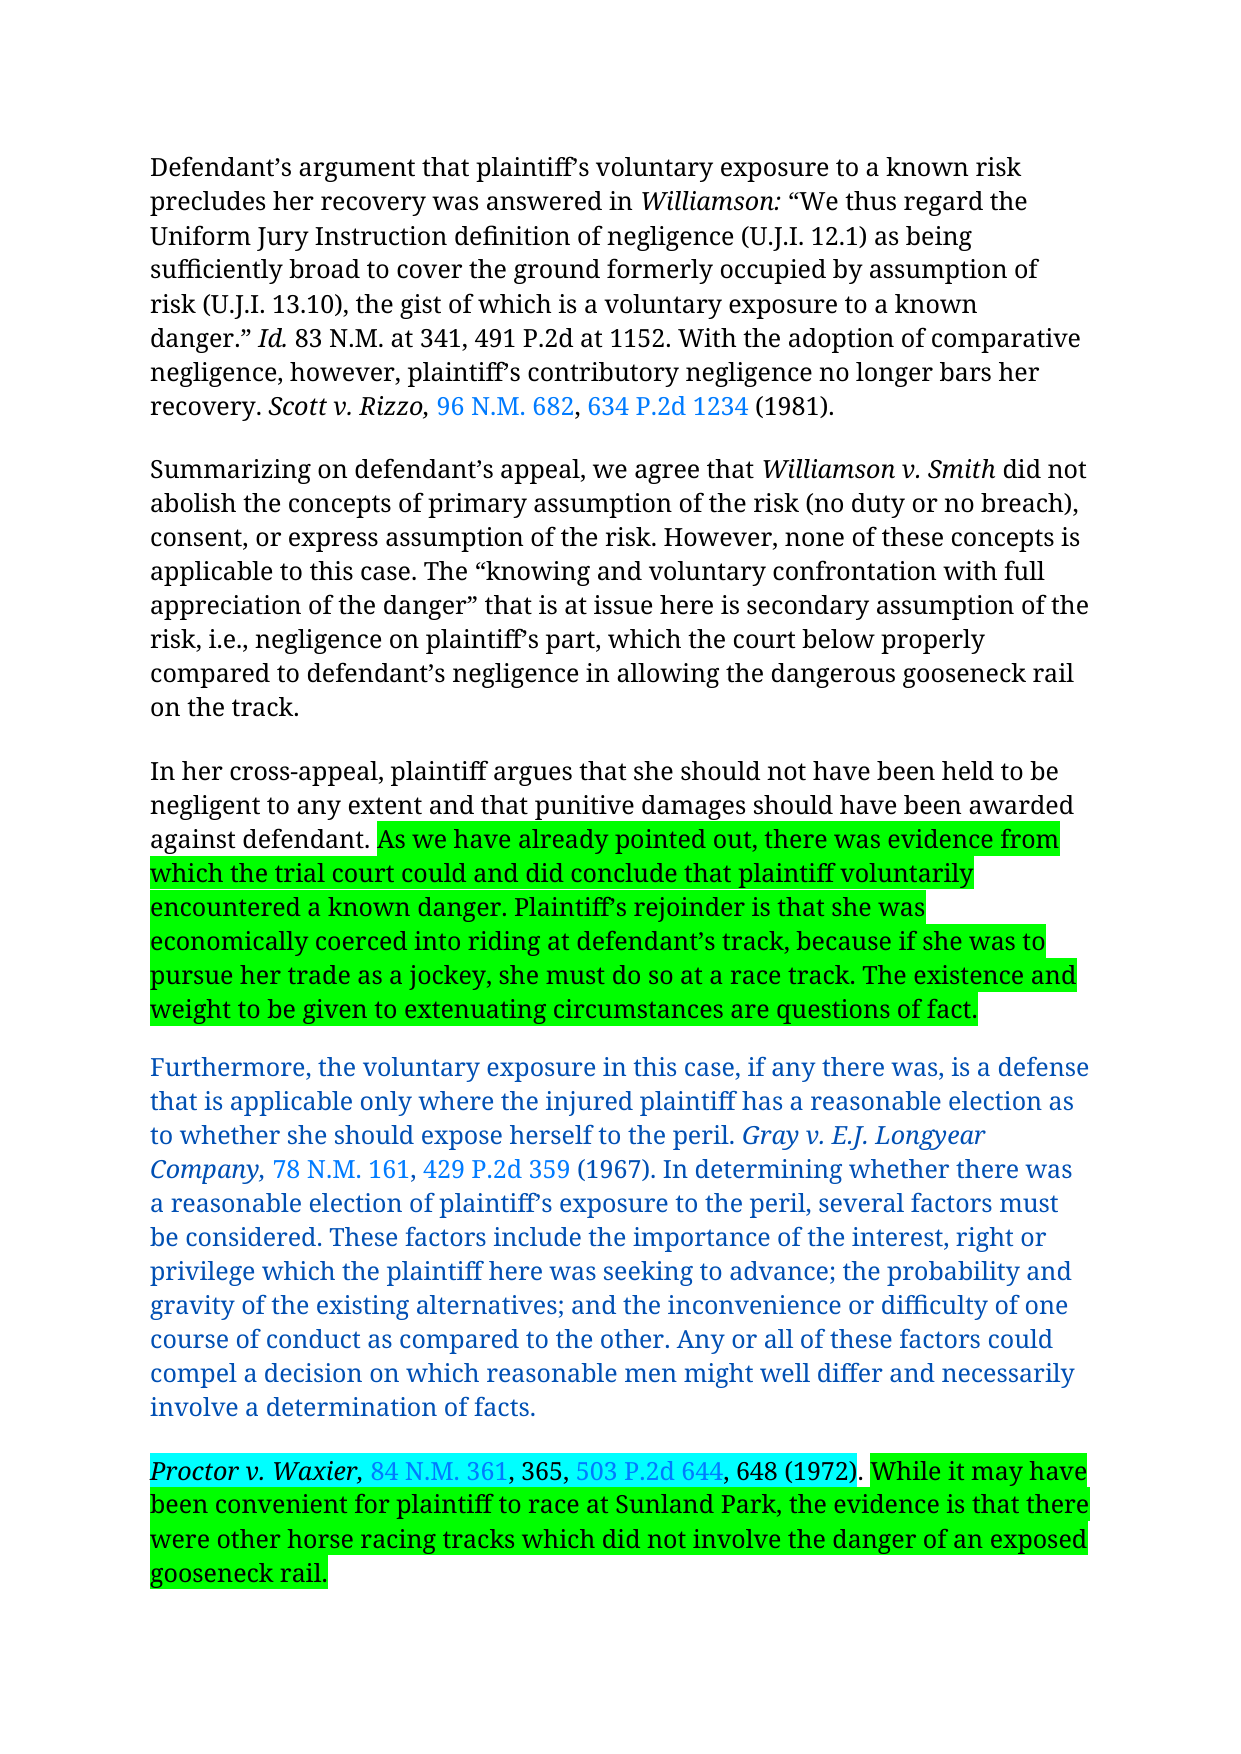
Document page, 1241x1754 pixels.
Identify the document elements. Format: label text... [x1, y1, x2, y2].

text In her cross-appeal, plaintiff argues that she should not have been held to be negligent to any extent and that punitive damages should have been awarded against defendant. As we have already pointed out, there was evidence from which the trial court could and did conclude that plaintiff voluntarily encountered a known danger. Plaintiff’s rejoinder is that she was economically coerced into riding at defendant’s track, because if she was to pursue her trade as a jockey, she must do so at a race track. The existence and weight to be given to extenuating circumstances are questions of fact. [150, 753, 1090, 1026]
text Proctor v. Waxier, 84 N.M. 361, 365, 503 P.2d 644, 648 (1972). While it may have been convenient for plaintiff to race at Sunland Park, the evidence is that there were other horse racing tracks which did not involve the danger of an exposed gooseneck rail. [328, 1521, 1090, 1589]
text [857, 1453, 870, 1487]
text Summarizing on defendant’s appeal, we agree that Williamson v. Smith did not abolish the concepts of primary assumption of the risk (no duty or no breach), consent, or express assumption of the risk. However, none of these concepts is applicable to this case. The “knowing and voluntary confrontation with full appreciation of the danger” that is at issue here is secondary assumption of the risk, i.e., negligence on plaintiff’s part, which the court below properly compared to defendant’s negligence in allowing the dangerous gooseneck rail on the track. [150, 452, 1090, 724]
text Furthermore, the voluntary exposure in this case, if any there was, is a defense that is applicable only where the injured plaintiff has a reasonable election as to whether she should expose herself to the peril. Gray v. E.J. Longyear Company, 78 N.M. 161, 429 P.2d 359 (1967). In determining whether there was a reasonable election of plaintiff’s exposure to the peril, several factors must be considered. These factors include the importance of the interest, right or privilege which the plaintiff here was seeking to advance; the probability and gravity of the existing alternatives; and the inconvenience or difficulty of one course of conduct as compared to the other. Any or all of these factors could compel a decision on which reasonable men might well differ and necessarily involve a determination of facts. [150, 1049, 1090, 1424]
text Defendant’s argument that plaintiff’s voluntary exposure to a known risk precludes her recovery was answered in Williamson: “We thus regard the Uniform Jury Instruction definition of negligence (U.J.I. 12.1) as being sufficiently broad to cover the ground formerly occupied by assumption of risk (U.J.I. 13.10), the gist of which is a voluntary exposure to a known danger.” Id. 83 N.M. at 341, 491 P.2d at 1152. With the adoption of comparative negligence, however, plaintiff’s contributory negligence no longer bars her recovery. Scott v. Rizzo, 96 N.M. 682, 634 P.2d 1234 (1981). [150, 150, 1090, 422]
